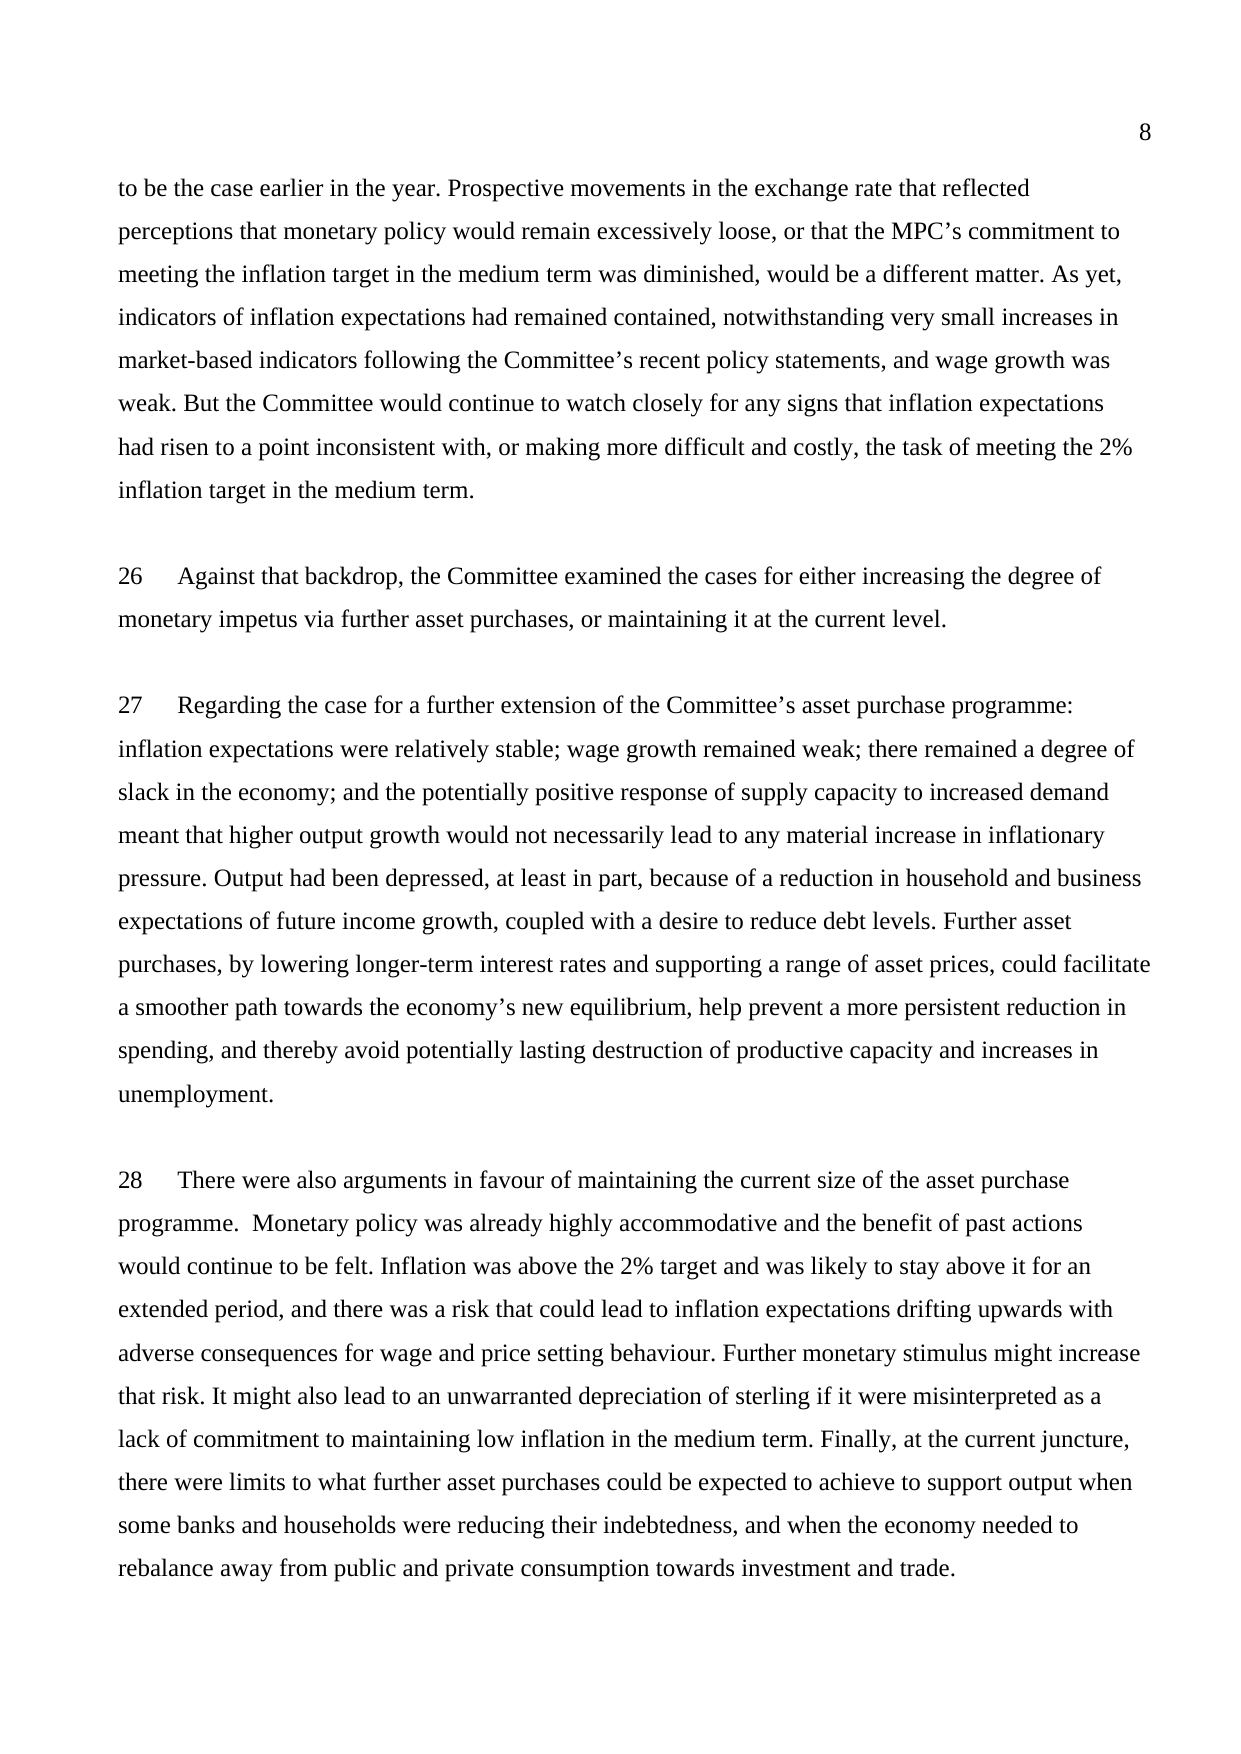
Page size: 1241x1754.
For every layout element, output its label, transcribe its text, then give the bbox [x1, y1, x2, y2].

list Regarding the case for a further extension of the Committee’s asset purchase programme: inflation expectations were relatively stable; wage growth remained weak; there remained a degree of slack in the economy; and the potentially positive response of supply capacity to increased demand meant that higher output growth would not necessarily lead to any material increase in inflationary pressure. Output had been depressed, at least in part, because of a reduction in household and business expectations of future income growth, coupled with a desire to reduce debt levels. Further asset purchases, by lowering longer-term interest rates and supporting a range of asset prices, could facilitate a smoother path towards the economy’s new equilibrium, help prevent a more persistent reduction in spending, and thereby avoid potentially lasting destruction of productive capacity and increases in unemployment. [118, 691, 1151, 1107]
text to be the case earlier in the year. Prospective movements in the exchange rate that reflected perceptions that monetary policy would remain excessively loose, or that the MPC’s commitment to meeting the inflation target in the medium term was diminished, would be a different matter. As yet, indicators of inflation expectations had remained contained, notwithstanding very small increases in market-based indicators following the Committee’s recent policy statements, and wage growth was weak. But the Committee would continue to watch closely for any signs that inflation expectations had risen to a point inconsistent with, or making more difficult and costly, the task of meeting the 2% inflation target in the medium term. [118, 173, 1133, 503]
list Against that backdrop, the Committee examined the cases for either increasing the degree of monetary impetus via further asset purchases, or maintaining it at the current level. [118, 561, 1102, 633]
list There were also arguments in favour of maintaining the current size of the asset purchase programme. Monetary policy was already highly accommodative and the benefit of past actions would continue to be felt. Inflation was above the 2% target and was likely to stay above it for an extended period, and there was a risk that could lead to inflation expectations drifting upwards with adverse consequences for wage and price setting behaviour. Further monetary stimulus might increase that risk. It might also lead to an unwarranted depreciation of sterling if it were misinterpreted as a lack of commitment to maintaining low inflation in the medium term. Finally, at the current juncture, there were limits to what further asset purchases could be expected to achieve to support output when some banks and households were reducing their indebtedness, and when the economy needed to rebalance away from public and private consumption towards investment and trade. [118, 1165, 1147, 1582]
